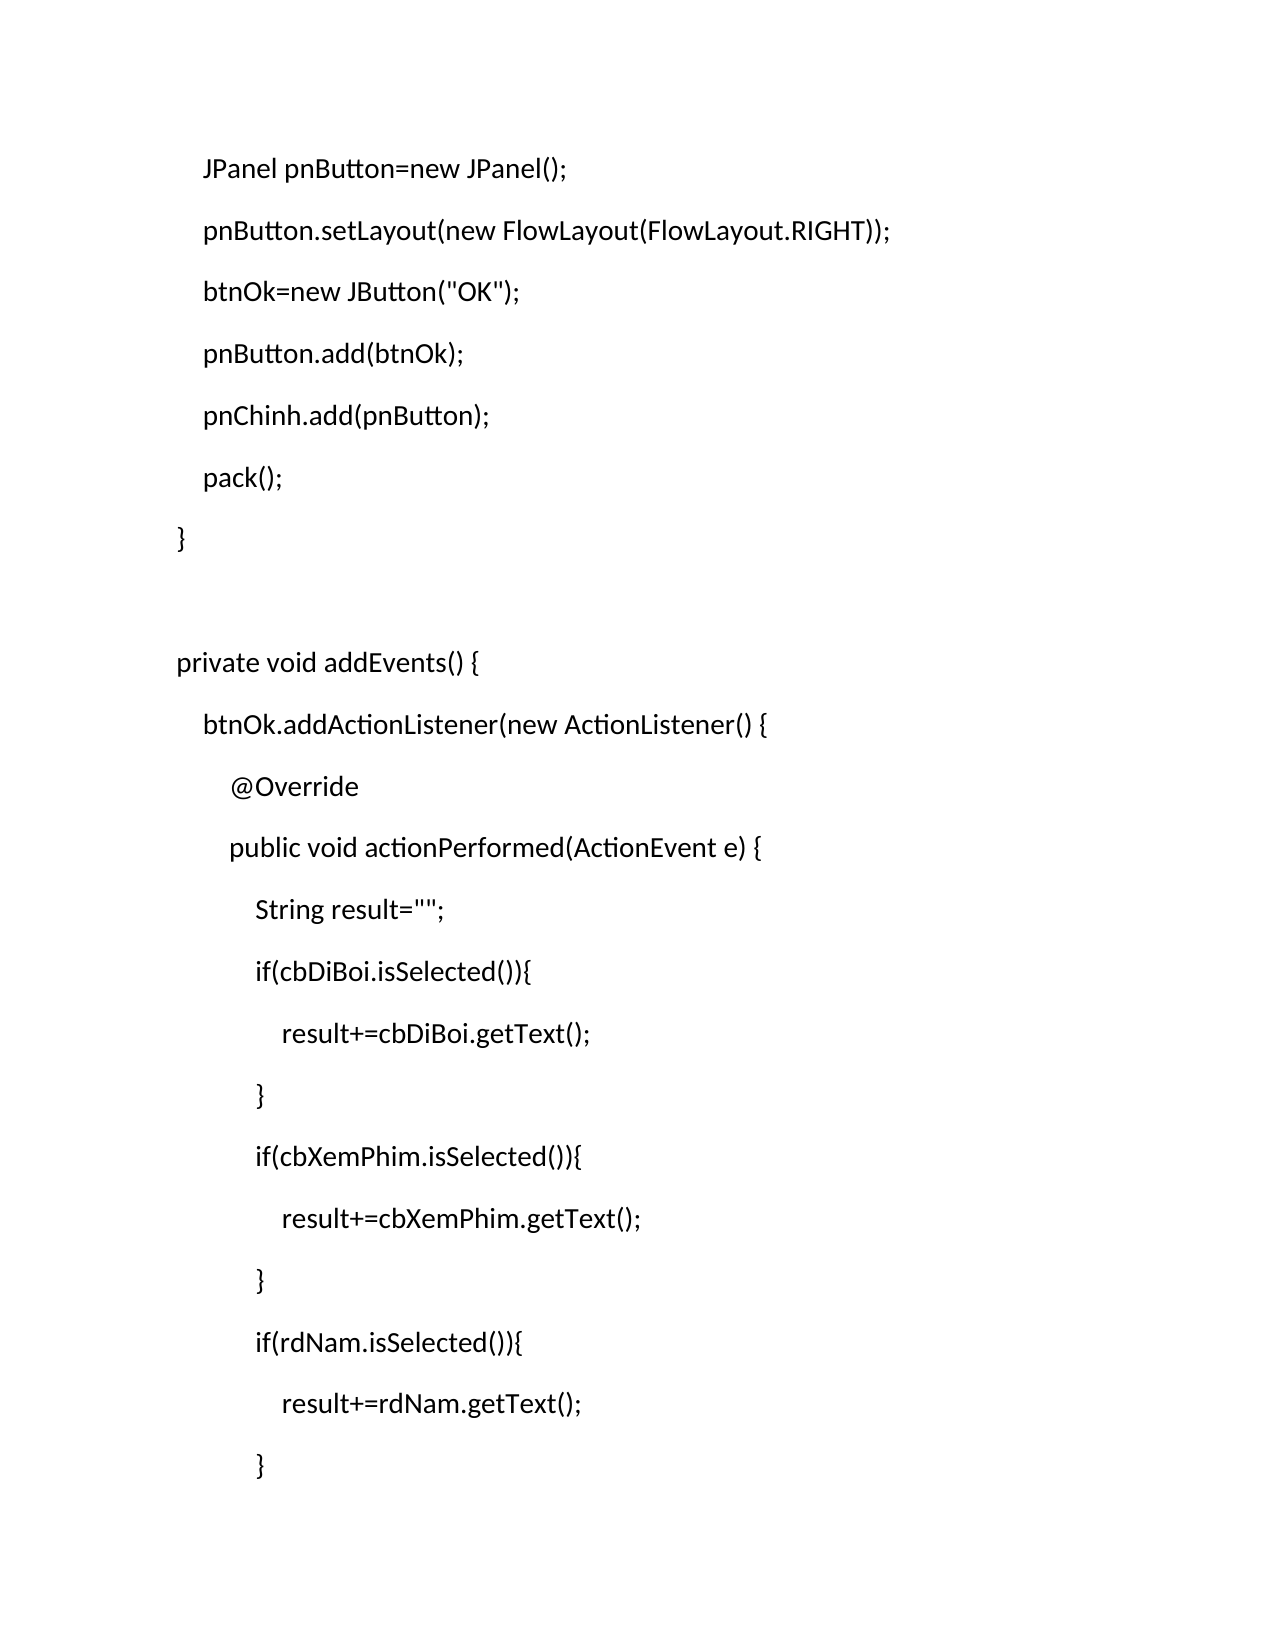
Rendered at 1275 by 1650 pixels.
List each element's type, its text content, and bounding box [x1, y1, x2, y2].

text String result=""; [150, 891, 1125, 927]
text pnButton.setLayout(new FlowLayout(FlowLayout.RIGHT)); [150, 212, 1125, 247]
text } [150, 1077, 1125, 1112]
text JPanel pnButton=new JPanel(); [150, 150, 1125, 186]
text pnButton.add(btnOk); [150, 335, 1125, 371]
text } [150, 1447, 1125, 1483]
text } [150, 1262, 1125, 1297]
text pack(); [150, 459, 1125, 494]
text btnOk=new JButton("OK"); [150, 273, 1125, 309]
text btnOk.addActionListener(new ActionListener() { [150, 706, 1125, 742]
text private void addEvents() { [150, 644, 1125, 680]
text if(rdNam.isSelected()){ [150, 1324, 1125, 1359]
text } [150, 521, 1125, 556]
text pnChinh.add(pnButton); [150, 397, 1125, 433]
text result+=cbDiBoi.getText(); [150, 1015, 1125, 1050]
text if(cbDiBoi.isSelected()){ [150, 953, 1125, 989]
text result+=cbXemPhim.getText(); [150, 1200, 1125, 1236]
text if(cbXemPhim.isSelected()){ [150, 1138, 1125, 1174]
text @Override [150, 768, 1125, 803]
text public void actionPerformed(ActionEvent e) { [150, 829, 1125, 865]
text result+=rdNam.getText(); [150, 1385, 1125, 1421]
